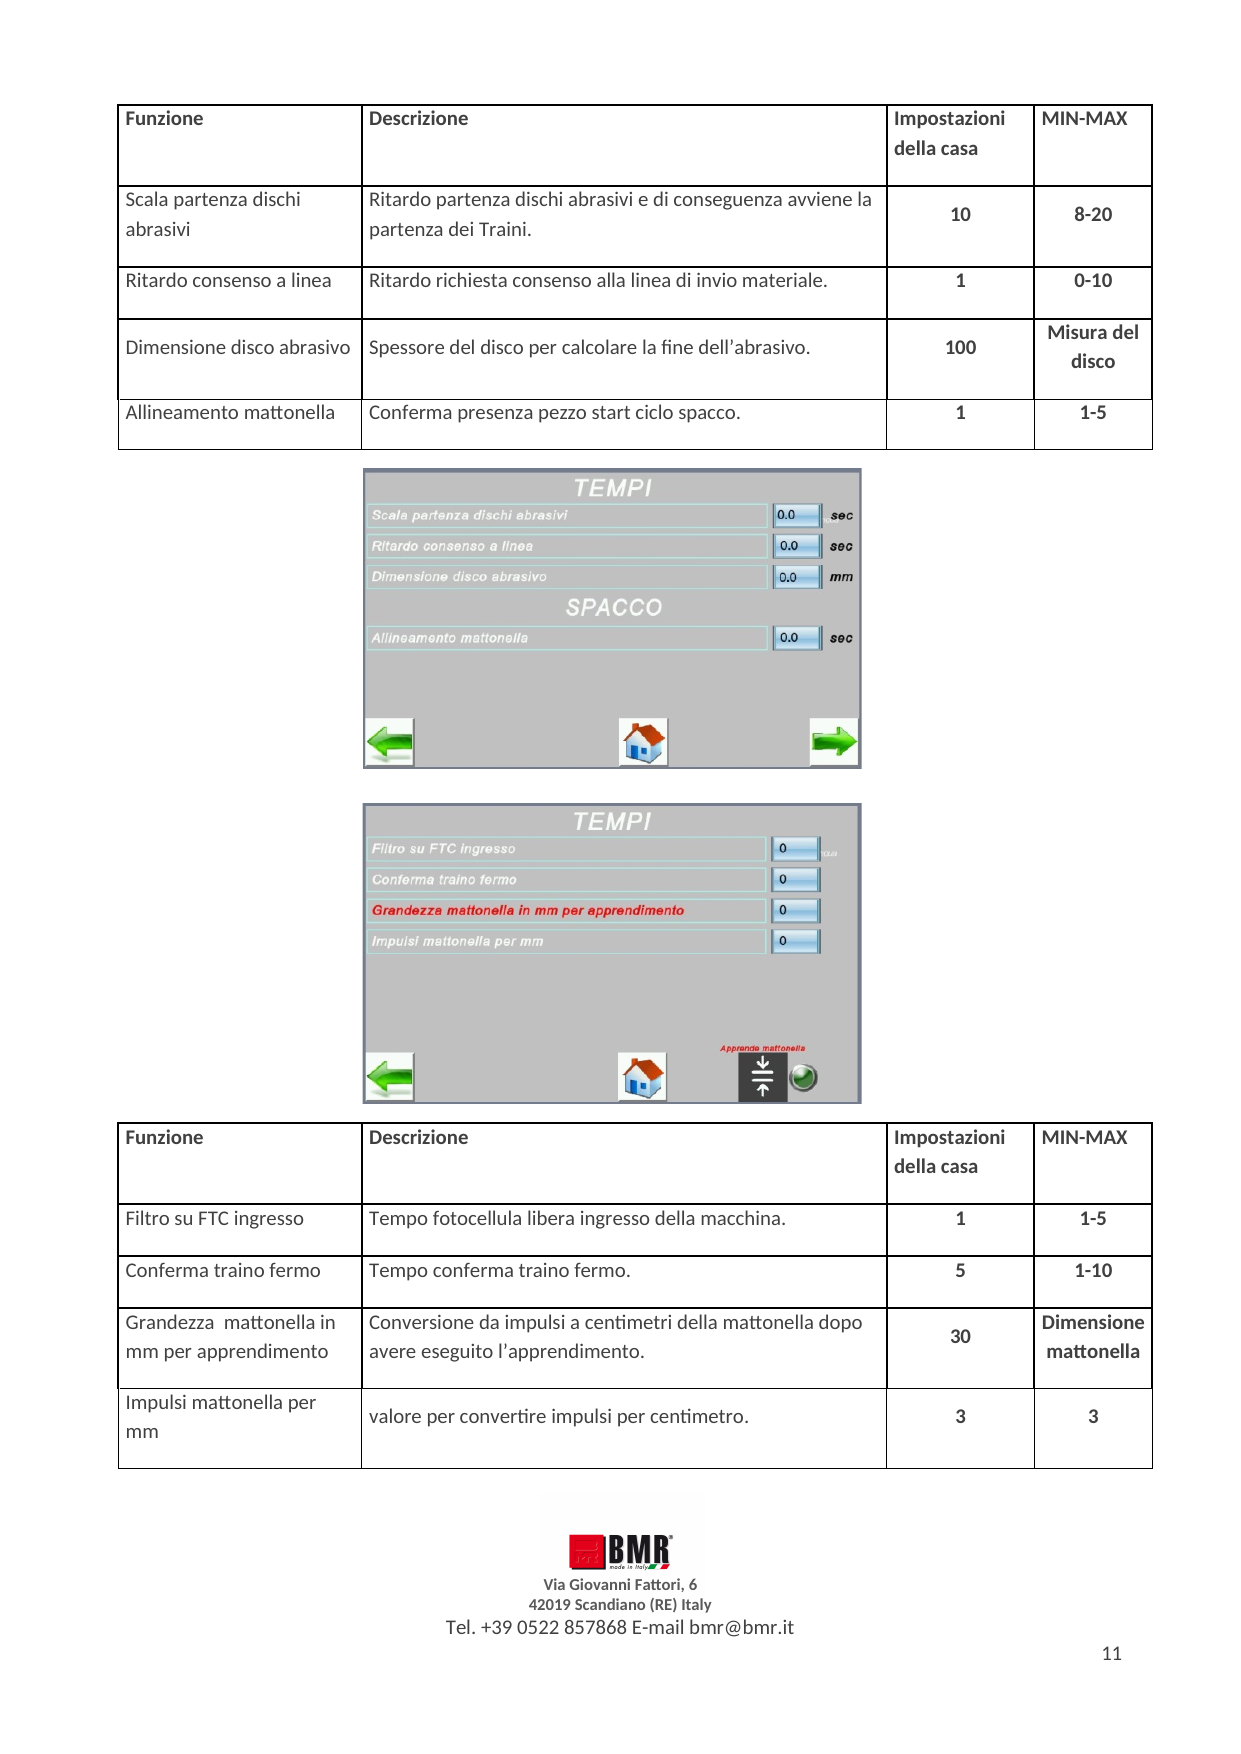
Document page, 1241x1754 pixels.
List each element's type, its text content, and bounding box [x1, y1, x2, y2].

table_cell Ritardo partenza dischi abrasivi e di conseguenza avviene la partenza dei Traini. [363, 187, 886, 266]
table_cell 8-20 [1035, 187, 1151, 266]
table_header Funzione [119, 1124, 361, 1203]
table_cell 10 [888, 187, 1033, 266]
table_cell Misura del disco [1035, 320, 1151, 398]
table_cell Impulsi mattonella per mm [119, 1389, 361, 1468]
table_cell Dimensione disco abrasivo [119, 320, 361, 398]
table_cell Allineamento mattonella [119, 400, 361, 449]
table_header Impostazioni della casa [888, 106, 1033, 184]
table_cell 1-5 [1035, 400, 1152, 449]
table_cell Ritardo consenso a linea [119, 268, 361, 317]
table_cell 1-5 [1035, 1205, 1151, 1255]
table_cell 5 [888, 1257, 1033, 1307]
table_cell Conferma presenza pezzo start ciclo spacco. [362, 400, 886, 449]
picture [363, 468, 862, 769]
table_cell Tempo fotocellula libera ingresso della macchina. [363, 1205, 886, 1255]
table_cell valore per convertire impulsi per centimetro. [362, 1389, 886, 1468]
table_cell 30 [888, 1309, 1033, 1388]
table_header Descrizione [363, 1124, 886, 1203]
table_cell 100 [888, 320, 1033, 398]
table_header Impostazioni della casa [888, 1124, 1033, 1203]
table_header MIN-MAX [1035, 106, 1151, 184]
table_cell Scala partenza dischi abrasivi [119, 187, 361, 266]
table_cell Filtro su FTC ingresso [119, 1205, 361, 1255]
table_cell Tempo conferma traino fermo. [363, 1257, 886, 1307]
table_cell Ritardo richiesta consenso alla linea di invio materiale. [363, 268, 886, 317]
table_cell 1 [887, 400, 1034, 449]
table_cell 3 [887, 1389, 1034, 1468]
table_cell Spessore del disco per calcolare la fine dell’abrasivo. [363, 320, 886, 398]
table_header Funzione [119, 106, 361, 184]
picture [362, 803, 862, 1104]
table_header Descrizione [363, 106, 886, 184]
table_header MIN-MAX [1035, 1124, 1151, 1203]
table_cell 3 [1035, 1389, 1152, 1468]
table_cell 1 [888, 1205, 1033, 1255]
table_cell 0-10 [1035, 268, 1151, 317]
table_cell Grandezza mattonella in mm per apprendimento [119, 1309, 361, 1388]
table_cell Conversione da impulsi a centimetri della mattonella dopo avere eseguito l’apprendimento. [363, 1309, 886, 1388]
table_cell Dimensione mattonella [1035, 1309, 1151, 1388]
table_cell 1-10 [1035, 1257, 1151, 1307]
table_cell Conferma traino fermo [119, 1257, 361, 1307]
table_cell 1 [888, 268, 1033, 317]
picture [539, 1493, 705, 1610]
